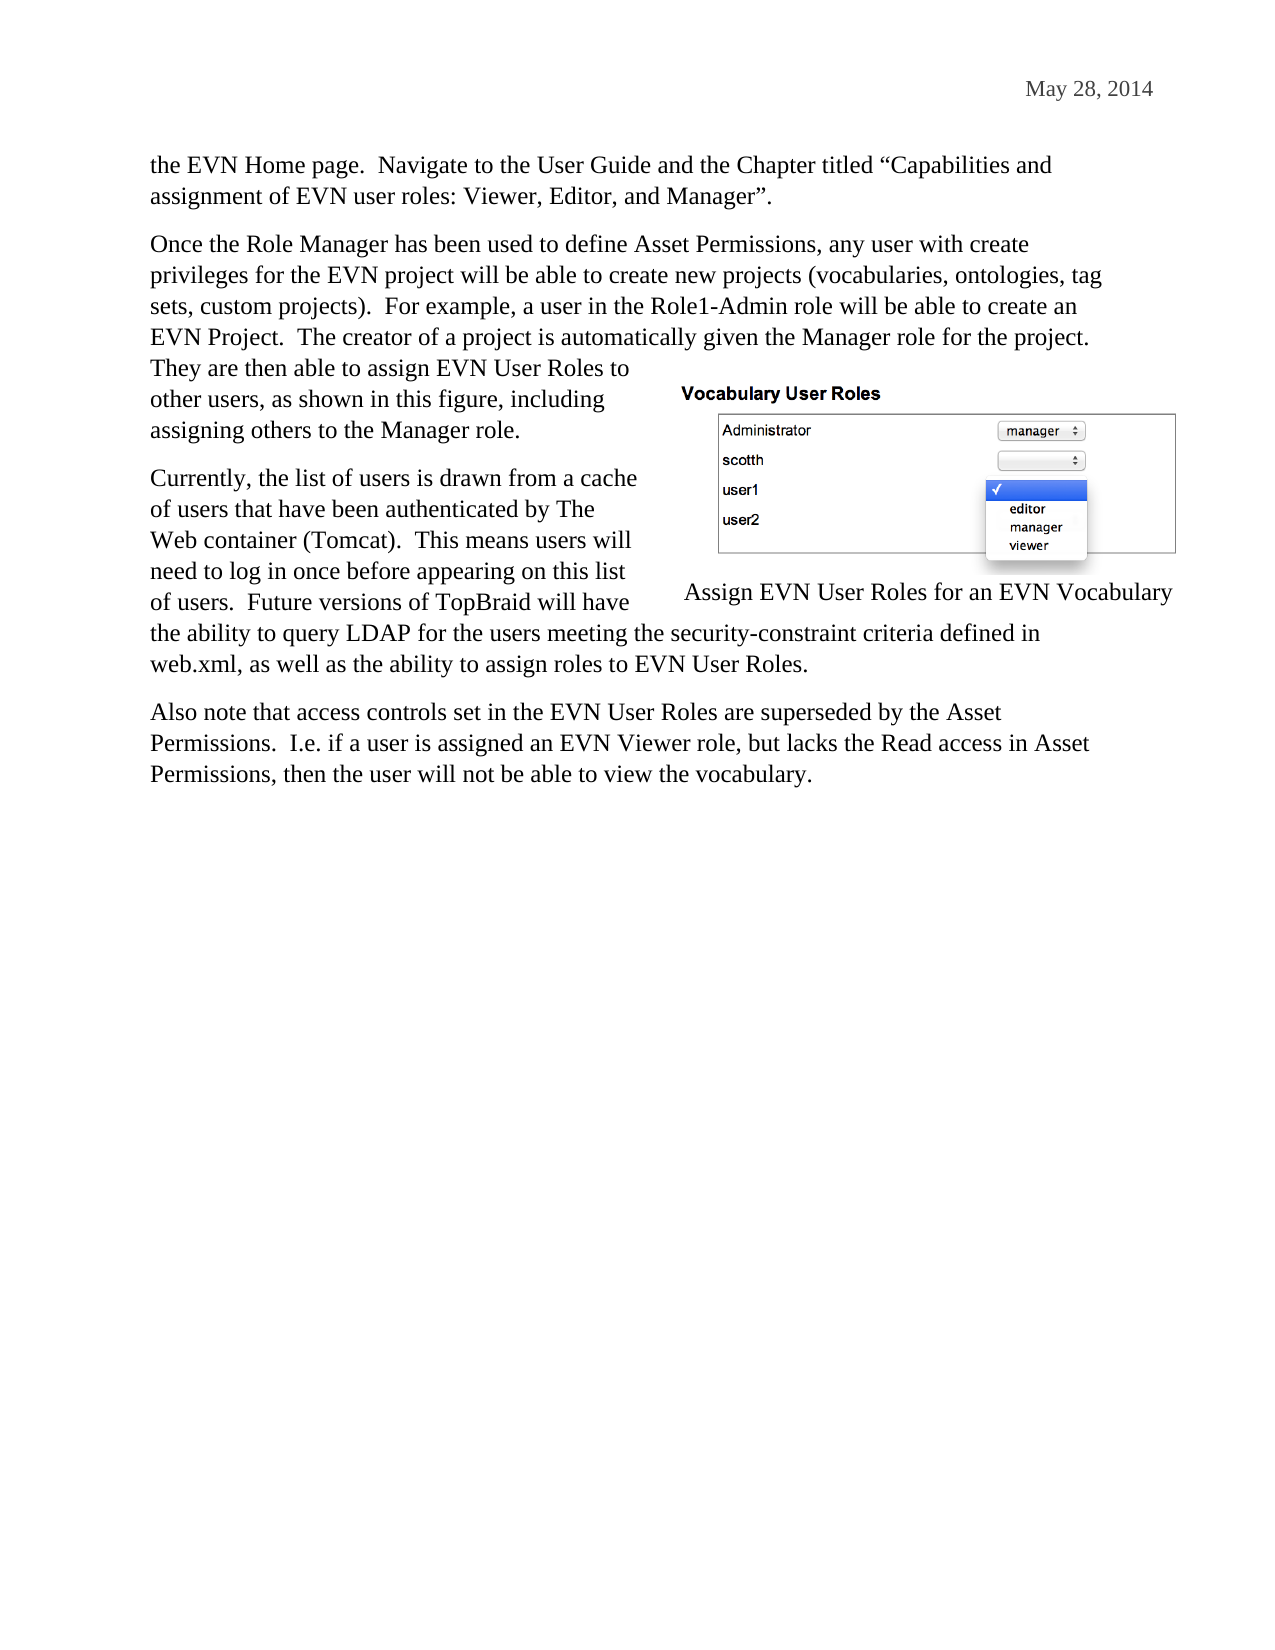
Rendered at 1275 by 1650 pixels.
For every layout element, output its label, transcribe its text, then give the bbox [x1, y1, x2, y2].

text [150, 150, 1125, 210]
text Currently, the list of users is drawn from a cache of users that have been authenticated by The Web container (Tomcat). This means users will need to log in once before appearing on this list of users. Future versions of TopBraid will have the ability to query LDAP for the users meeting the security-constraint criteria defined in web.xml, as well as the ability to assign roles to EVN User Roles. [150, 463, 1125, 678]
picture [671, 372, 1185, 575]
text Once the Role Manager has been used to define Asset Permissions, any user with create privileges for the EVN project will be able to create new projects (vocabularies, ontologies, tag sets, custom projects). For example, a user in the Role1-Admin role will be able to create an EVN Project. The creator of a project is automatically given the Manager role for the project. They are then able to assign EVN User Roles to other users, as shown in this figure, including assigning others to the Manager role. [150, 229, 1125, 444]
text Also note that access controls set in the EVN User Roles are superseded by the Asset Permissions. I.e. if a user is assigned an EVN Viewer role, but lacks the Read access in Asset Permissions, then the user will not be able to view the vocabulary. [150, 697, 1125, 787]
